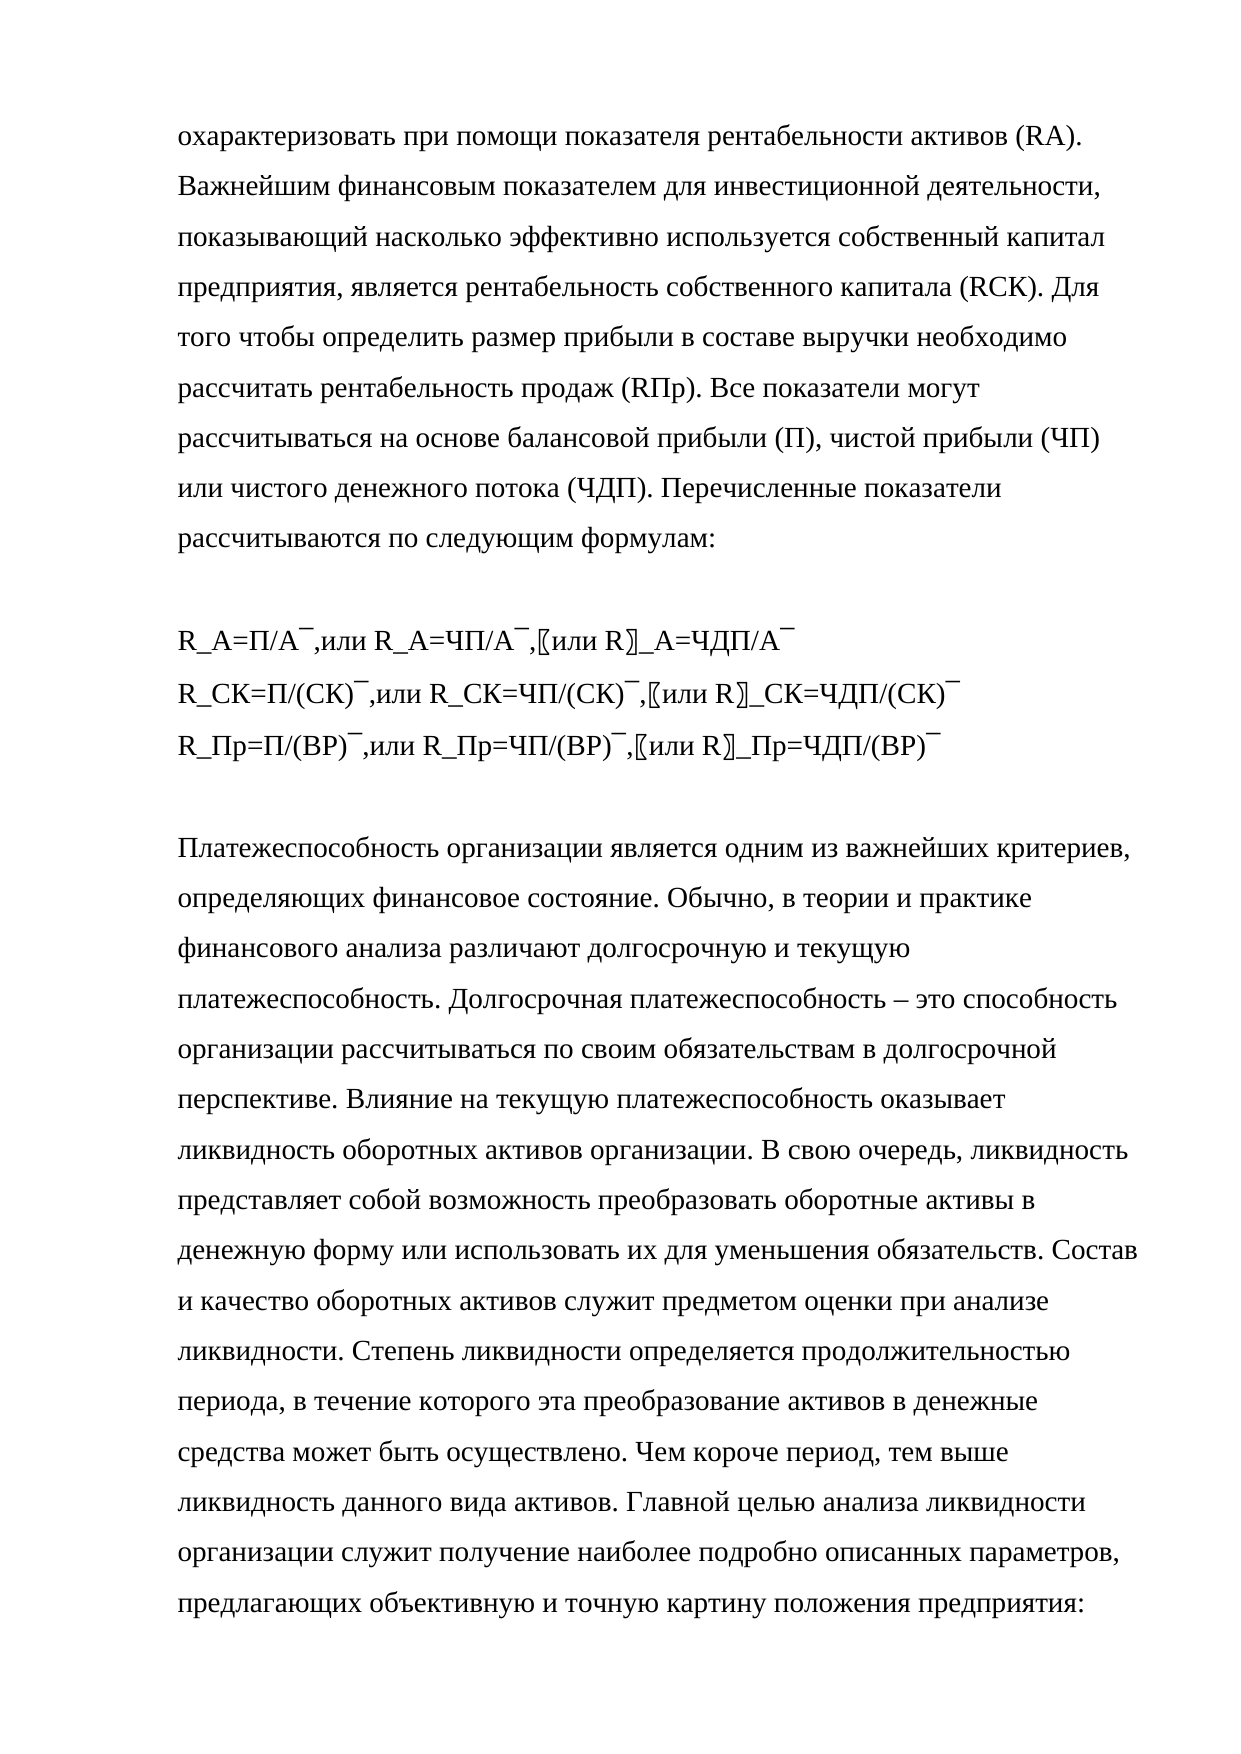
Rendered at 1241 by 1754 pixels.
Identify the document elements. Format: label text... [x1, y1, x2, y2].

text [177, 830, 1152, 1618]
text R_А=П/A ̅ ,или R_А=ЧП/A ̅ ,〖или R〗_А=ЧДП/A ̅ [177, 621, 1152, 656]
text R_СК=П/(СК) ̅ ,или R_СК=ЧП/(СК) ̅ ,〖или R〗_СК=ЧДП/(СК) ̅ [177, 674, 1152, 709]
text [177, 118, 1152, 554]
text R_Пр=П/(ВР) ̅ ,или R_Пр=ЧП/(ВР) ̅ ,〖или R〗_Пр=ЧДП/(ВР) ̅ [177, 727, 1152, 762]
